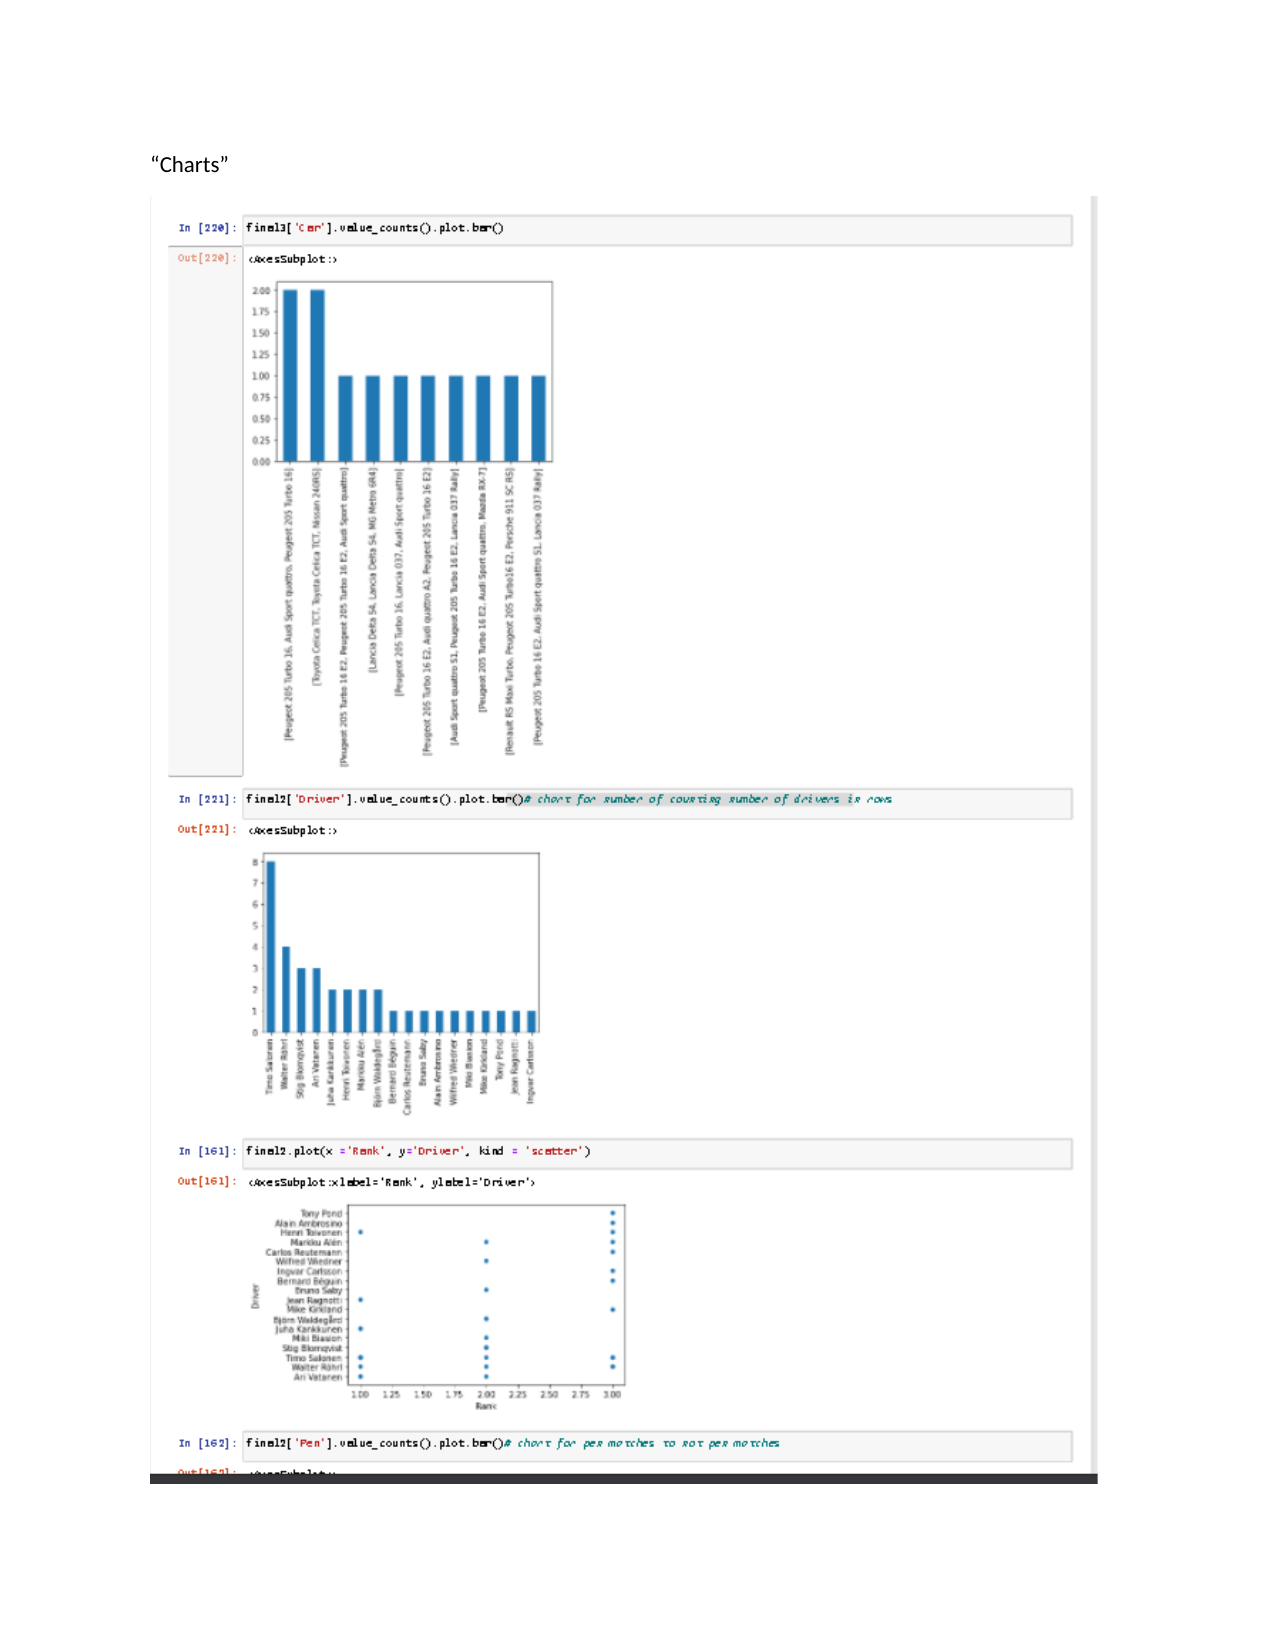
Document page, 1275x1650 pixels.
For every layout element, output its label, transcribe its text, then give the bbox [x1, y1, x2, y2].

text “Charts” [150, 150, 1125, 178]
picture [150, 196, 1098, 1484]
